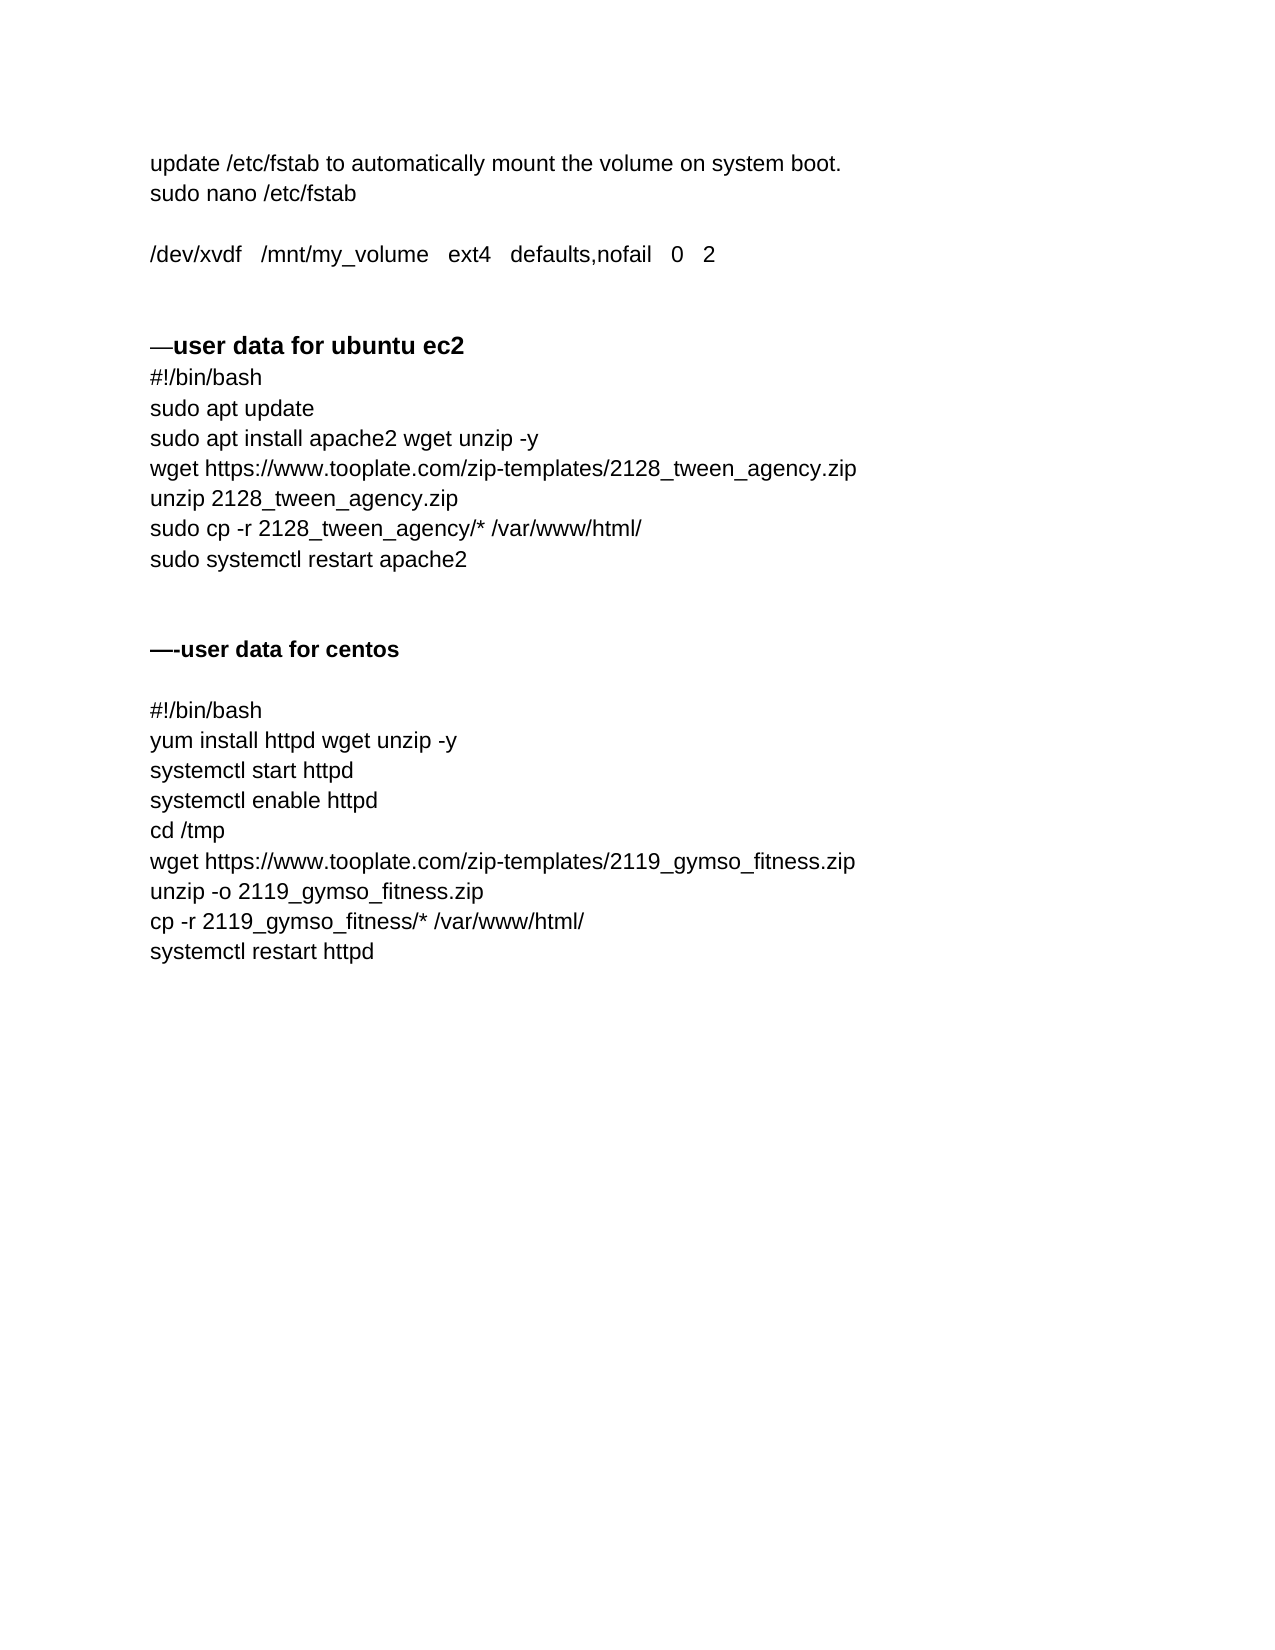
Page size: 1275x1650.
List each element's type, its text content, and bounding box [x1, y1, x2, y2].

text sudo apt install apache2 wget unzip -y [150, 425, 1125, 451]
text #!/bin/bash [150, 697, 1125, 723]
text —user data for ubuntu ec2 [150, 331, 1125, 360]
text systemctl restart httpd [150, 938, 1125, 964]
text #!/bin/bash [150, 364, 1125, 391]
text wget https://www.tooplate.com/zip-templates/2119_gymso_fitness.zip [150, 848, 1125, 874]
text cd /tmp [150, 817, 1125, 844]
text —-user data for centos [150, 636, 1125, 662]
text sudo cp -r 2128_tween_agency/* /var/www/html/ [150, 515, 1125, 542]
text yum install httpd wget unzip -y [150, 727, 1125, 753]
text unzip -o 2119_gymso_fitness.zip [150, 878, 1125, 904]
text sudo nano /etc/fstab [150, 180, 1125, 207]
text systemctl start httpd [150, 757, 1125, 783]
text update /etc/fstab to automatically mount the volume on system boot. [150, 150, 1125, 176]
text sudo apt update [150, 394, 1125, 421]
text cp -r 2119_gymso_fitness/* /var/www/html/ [150, 908, 1125, 934]
text sudo systemctl restart apache2 [150, 546, 1125, 572]
text /dev/xvdf /mnt/my_volume ext4 defaults,nofail 0 2 [150, 241, 1125, 267]
text unzip 2128_tween_agency.zip [150, 485, 1125, 511]
text wget https://www.tooplate.com/zip-templates/2128_tween_agency.zip [150, 455, 1125, 481]
text systemctl enable httpd [150, 787, 1125, 813]
